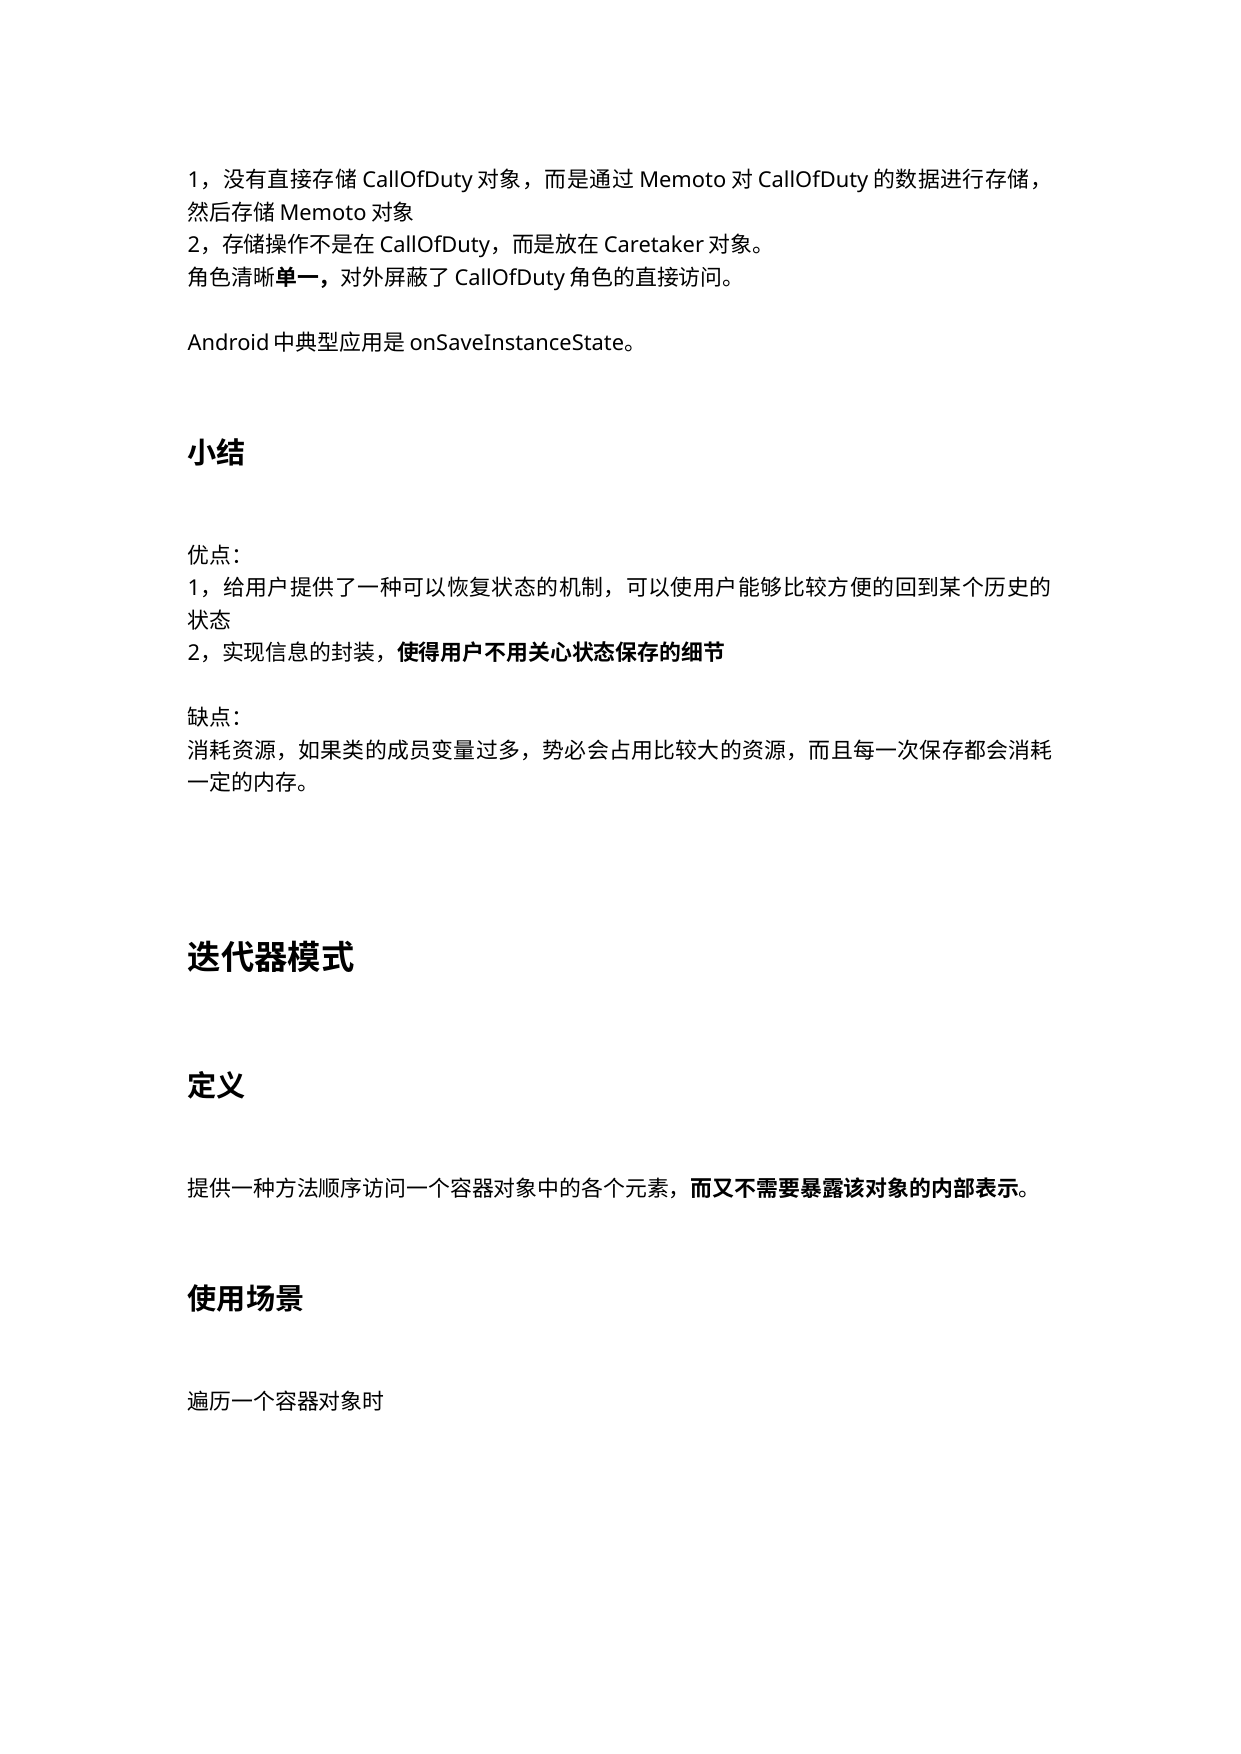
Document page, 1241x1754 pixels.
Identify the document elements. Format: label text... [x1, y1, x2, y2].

text 2，存储操作不是在CallOfDuty，而是放在Caretaker对象。 [187, 227, 1053, 259]
text 1，没有直接存储CallOfDuty对象，而是通过Memoto对CallOfDuty的数据进行存储，然后存储Memoto对象 [187, 162, 1053, 227]
text 消耗资源，如果类的成员变量过多，势必会占用比较大的资源，而且每一次保存都会消耗一定的内存。 [187, 732, 1053, 797]
subtitle 小结 [187, 419, 1053, 484]
subtitle 使用场景 [187, 1264, 1053, 1329]
text 1，给用户提供了一种可以恢复状态的机制，可以使用户能够比较方便的回到某个历史的状态 [187, 570, 1053, 635]
text 缺点： [187, 700, 1053, 732]
subtitle 迭代器模式 [187, 922, 1053, 987]
text Android中典型应用是onSaveInstanceState。 [187, 324, 1053, 357]
text 遍历一个容器对象时 [187, 1383, 1053, 1416]
text 2，实现信息的封装，使得用户不用关心状态保存的细节 [187, 635, 1053, 667]
text 提供一种方法顺序访问一个容器对象中的各个元素，而又不需要暴露该对象的内部表示。 [187, 1170, 1053, 1203]
text 优点： [187, 537, 1053, 570]
text 角色清晰单一，对外屏蔽了CallOfDuty角色的直接访问。 [187, 259, 1053, 292]
subtitle 定义 [187, 1051, 1053, 1116]
